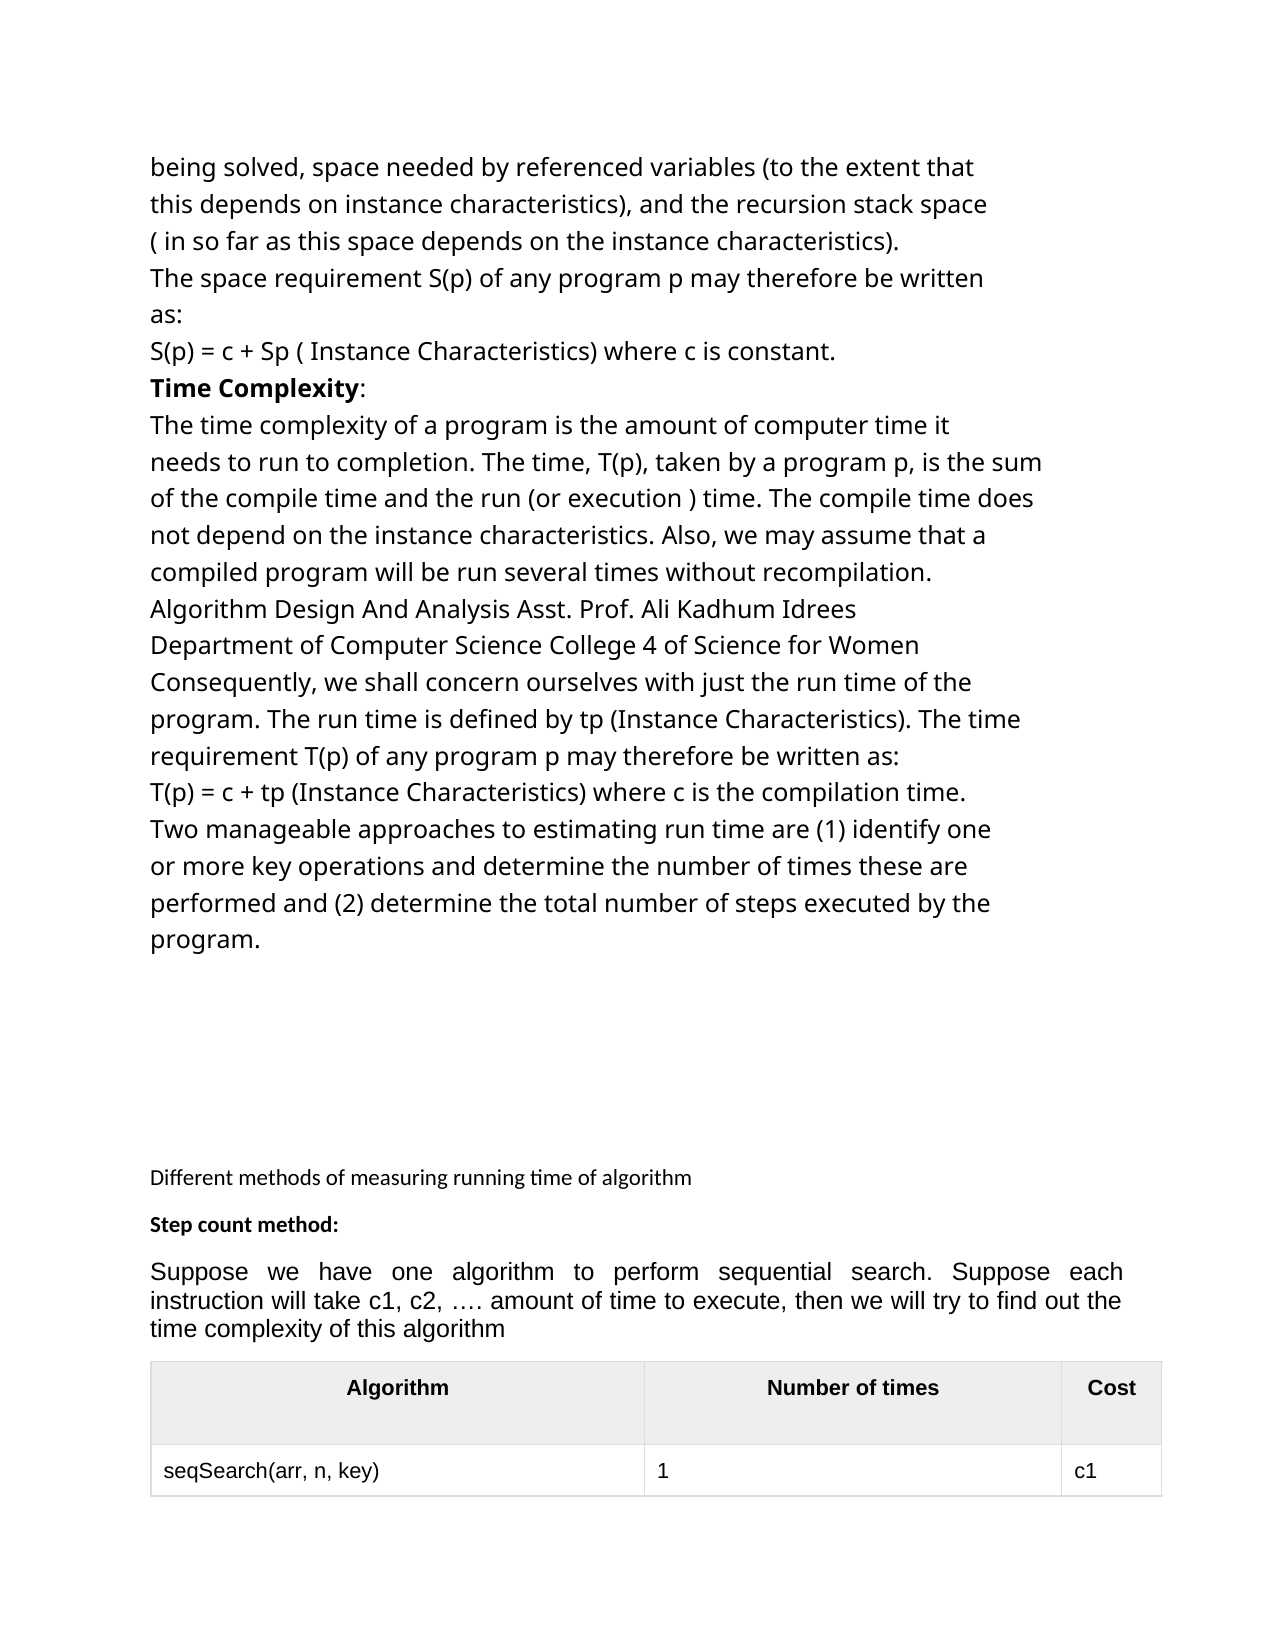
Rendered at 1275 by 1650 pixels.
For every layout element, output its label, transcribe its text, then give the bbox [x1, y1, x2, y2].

table_header Algorithm [152, 1362, 644, 1444]
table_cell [152, 1445, 644, 1495]
text Step count method: [150, 1210, 1125, 1238]
table_cell 1 n+1 n 0/1 1 [645, 1445, 1061, 1495]
text Different methods of measuring running time of algorithm [150, 1163, 1125, 1191]
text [150, 150, 1134, 956]
table_header Cost [1062, 1362, 1161, 1444]
text Suppose we have one algorithm to perform sequential search. Suppose each instruction will take c1, c2, …. amount of time to execute, then we will try to find out the time complexity of this algorithm [150, 1257, 1125, 1343]
table_header Number of times [645, 1362, 1061, 1444]
table_cell c1 c2 c3 c4 c5 [1062, 1445, 1161, 1495]
